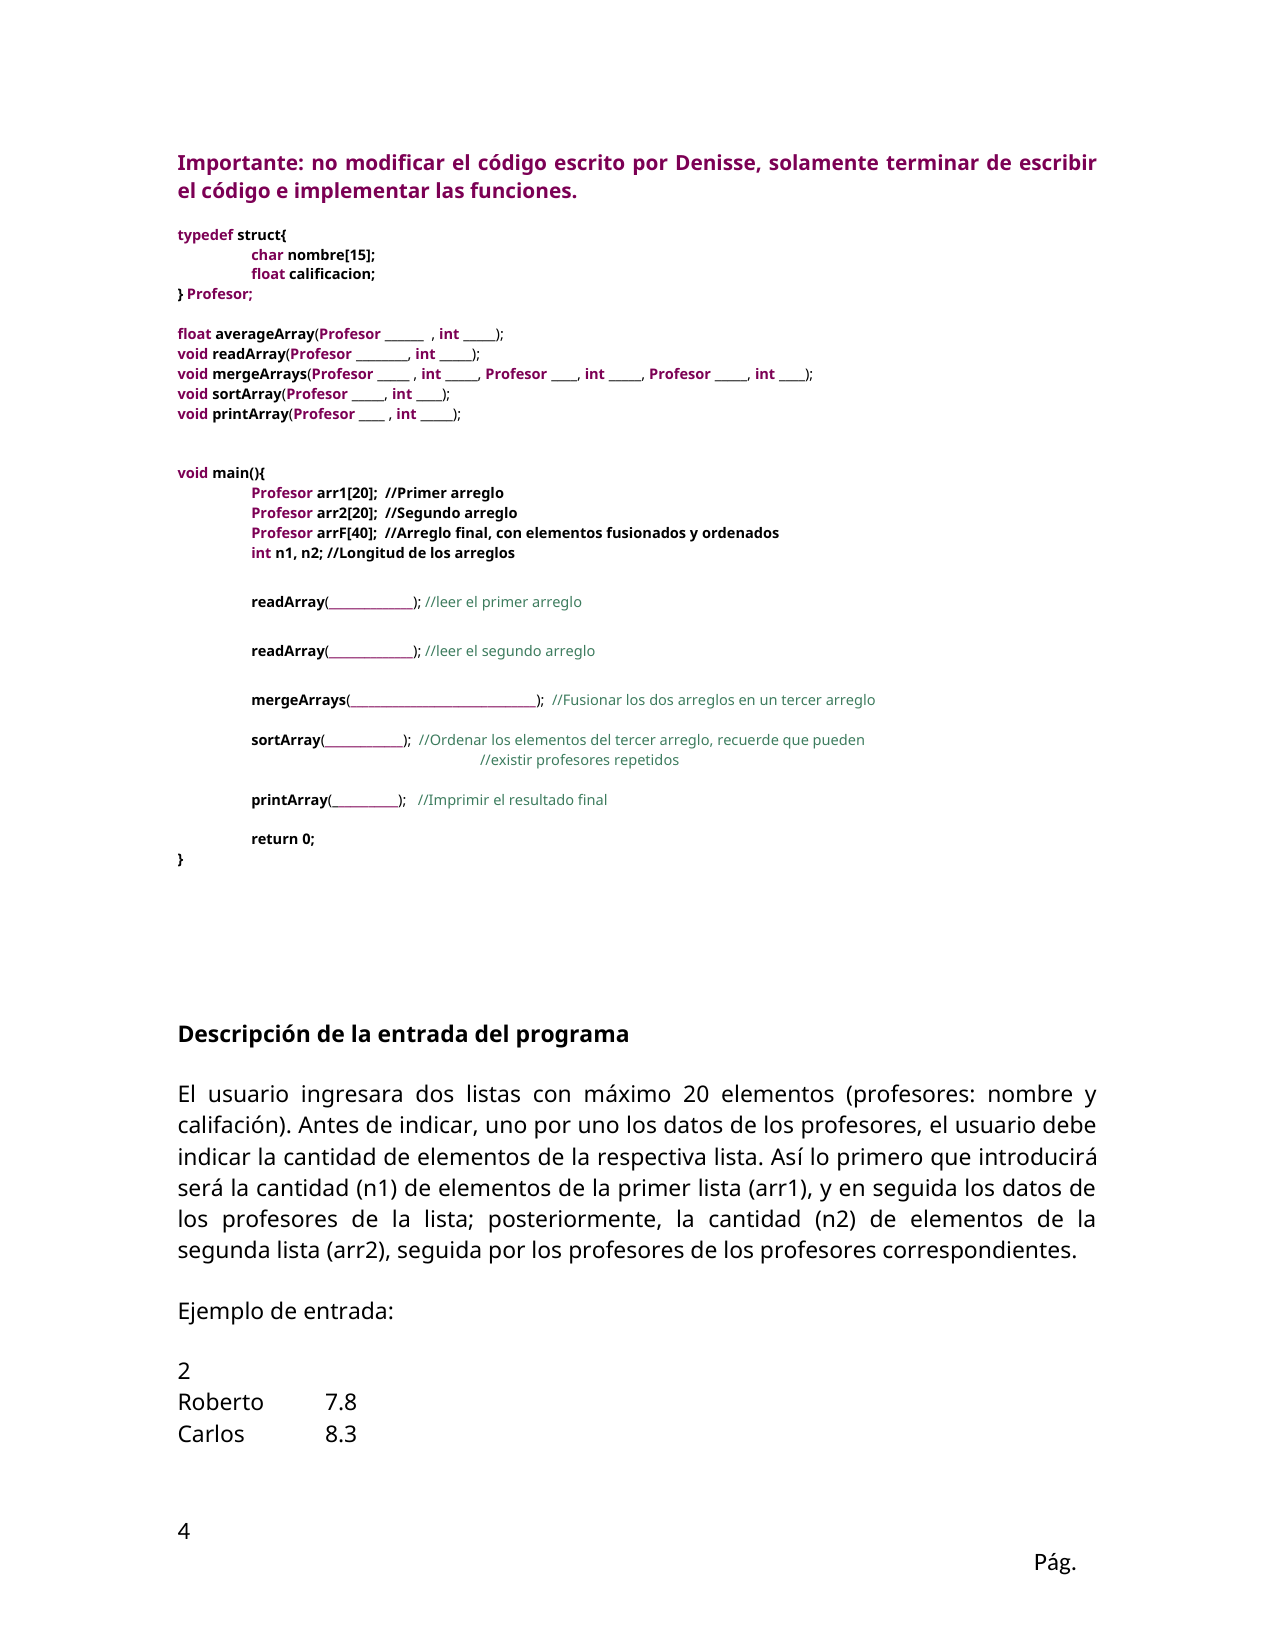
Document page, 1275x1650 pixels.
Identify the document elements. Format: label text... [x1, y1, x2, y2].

text void sortArray(Profesor _____, int ____); [177, 383, 1098, 403]
text //existir profesores repetidos [398, 749, 1098, 769]
text Profesor arrF[40]; //Arreglo final, con elementos fusionados y ordenados [177, 523, 1098, 543]
text void main(){ [177, 463, 1098, 483]
text int n1, n2; //Longitud de los arreglos [177, 543, 1098, 563]
text mergeArrays(_______________________________); //Fusionar los dos arreglos en un tercer arreglo [177, 690, 1098, 710]
text readArray(______________); //leer el segundo arreglo [177, 641, 1098, 661]
text sortArray(_____________); //Ordenar los elementos del tercer arreglo, recuerde que pueden [251, 730, 1098, 749]
text } Profesor; [177, 284, 1098, 304]
text char nombre[15]; [177, 244, 1098, 264]
text void printArray(Profesor ____ , int _____); [177, 403, 1098, 423]
text float calificacion; [177, 264, 1098, 284]
text Ejemplo de entrada: [177, 1294, 1098, 1326]
text Roberto 7.8 [177, 1386, 1098, 1417]
text } [177, 849, 1098, 869]
text Carlos 8.3 [177, 1417, 1098, 1449]
text El usuario ingresara dos listas con máximo 20 elementos (profesores: nombre y califación). Antes de indicar, uno por uno los datos de los profesores, el usuario debe indicar la cantidad de elementos de la respectiva lista. Así lo primero que introducirá será la cantidad (n1) de elementos de la primer lista (arr1), y en seguida los datos de los profesores de la lista; posteriormente, la cantidad (n2) de elementos de la segunda lista (arr2), seguida por los profesores de los profesores correspondientes. [177, 1078, 1098, 1265]
text printArray(___________); //Imprimir el resultado final [177, 789, 1098, 809]
text readArray(______________); //leer el primer arreglo [177, 592, 1098, 612]
text float averageArray(Profesor ______ , int _____); void readArray(Profesor ________, int _____); void mergeArrays(Profesor _____ , int _____, Profesor ____, int _____, Profesor _____, int ____); [177, 324, 1098, 383]
text 2 [177, 1355, 1098, 1386]
text Importante: no modificar el código escrito por Denisse, solamente terminar de escribir el código e implementar las funciones. [177, 148, 1098, 204]
text Profesor arr2[20]; //Segundo arreglo [177, 503, 1098, 523]
text Profesor arr1[20]; //Primer arreglo [177, 483, 1098, 503]
text typedef struct{ [177, 224, 1098, 244]
text return 0; [177, 829, 1098, 849]
text Descripción de la entrada del programa [177, 1017, 1098, 1049]
